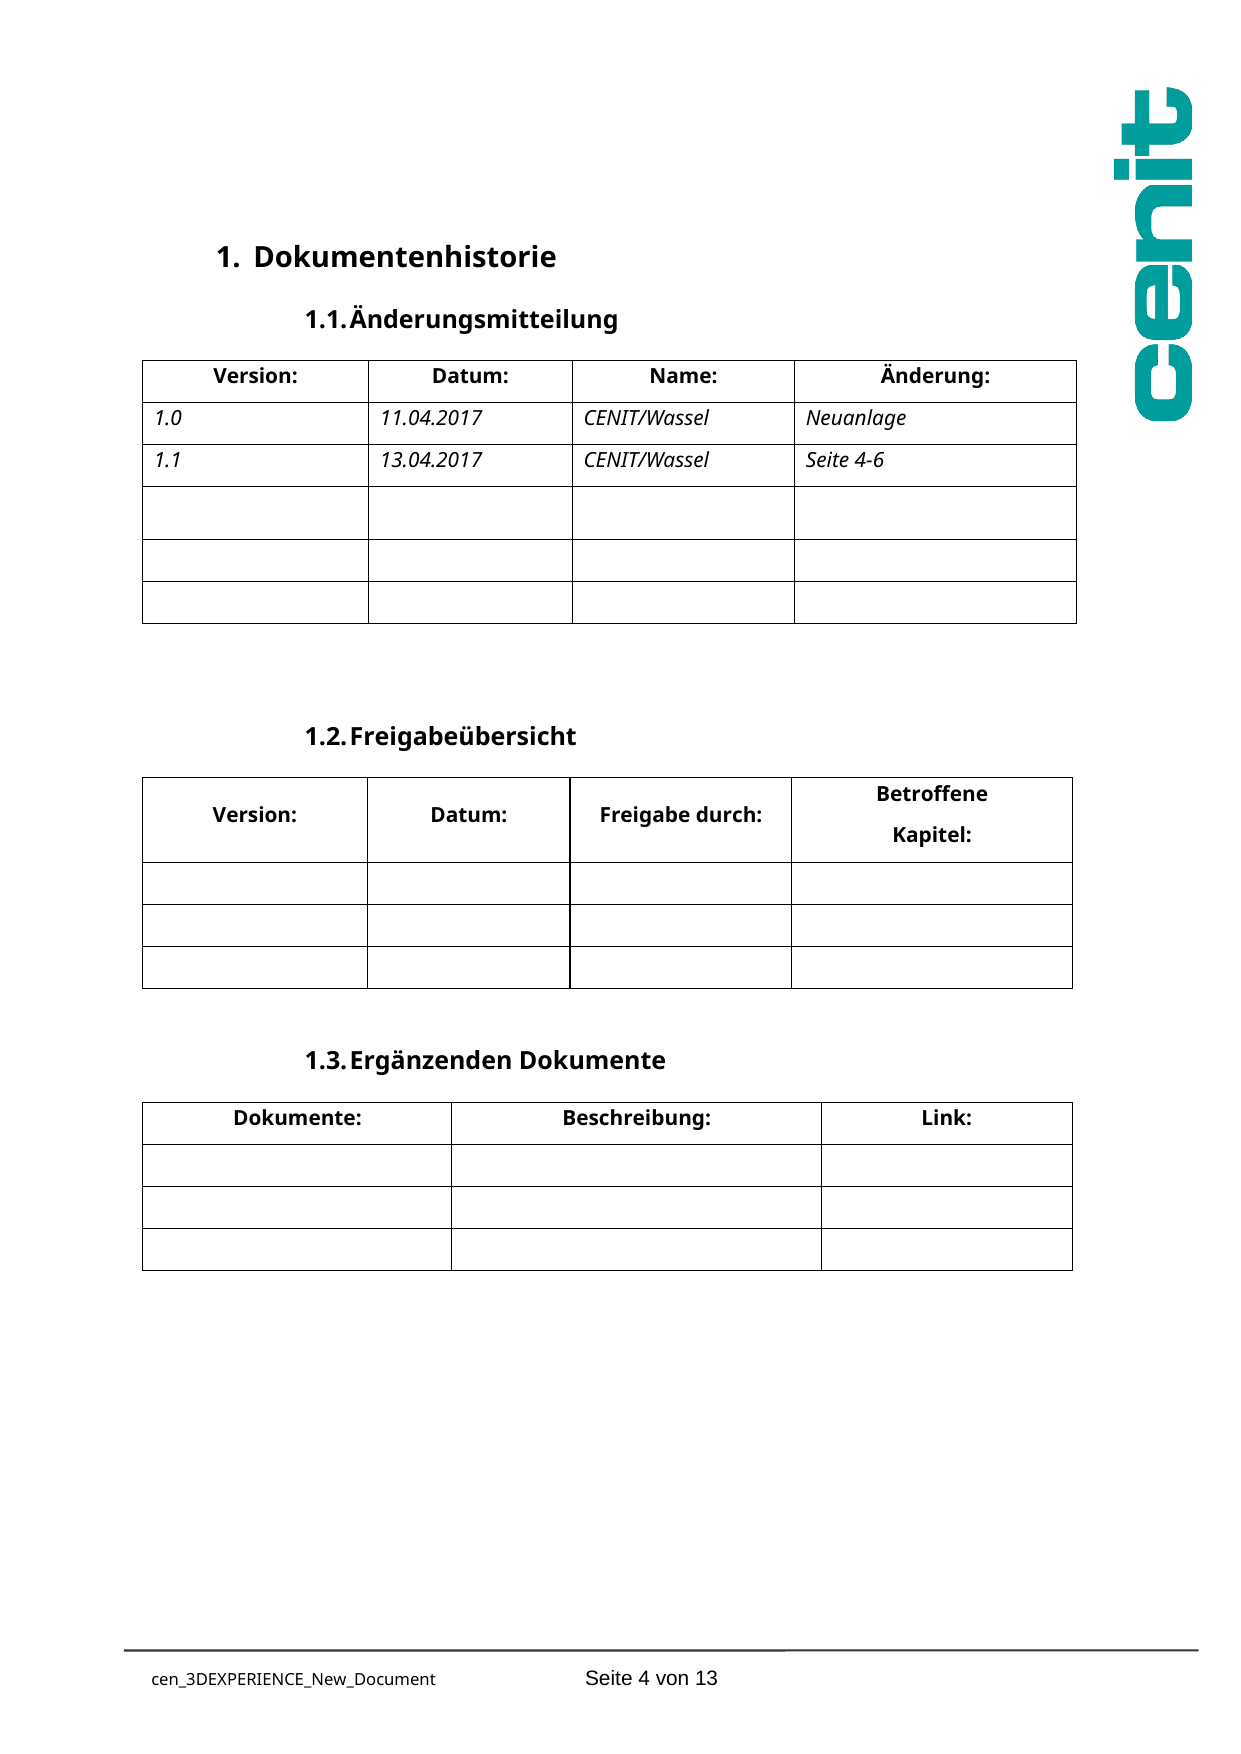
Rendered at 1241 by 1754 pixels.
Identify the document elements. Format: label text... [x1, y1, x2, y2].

table_header Link: [822, 1103, 1072, 1144]
table_cell [368, 863, 569, 904]
table_cell [143, 1229, 451, 1270]
table_header Freigabe durch: [571, 778, 791, 862]
table_cell 11.04.2017 [369, 403, 572, 444]
table_cell [452, 1229, 821, 1270]
table_cell 13.04.2017 [369, 445, 572, 486]
table_cell [143, 1187, 451, 1228]
table_cell [822, 1187, 1072, 1228]
table_cell [143, 863, 367, 904]
table_cell Neuanlage [795, 403, 1076, 444]
table_cell [368, 905, 569, 946]
table_cell [822, 1145, 1072, 1186]
table_cell [369, 582, 572, 623]
table_cell [792, 905, 1072, 946]
table_cell [571, 905, 791, 946]
subtitle Dokumentenhistorie [216, 237, 1093, 276]
table_cell [822, 1229, 1072, 1270]
table_header Datum: [369, 361, 572, 402]
table_cell [573, 582, 794, 623]
table_cell [795, 540, 1076, 581]
picture [1112, 86, 1192, 425]
table_cell [452, 1145, 821, 1186]
table_cell [573, 487, 794, 539]
table_cell [143, 905, 367, 946]
table_header Betroffene Kapitel: [792, 778, 1072, 862]
table_cell [143, 487, 368, 539]
table_cell [452, 1187, 821, 1228]
table_cell CENIT/Wassel [573, 445, 794, 486]
table_cell [795, 487, 1076, 539]
table_cell [143, 540, 368, 581]
subtitle Änderungsmitteilung [304, 301, 1093, 335]
subtitle Freigabeübersicht [304, 718, 1093, 752]
table_cell [573, 540, 794, 581]
table_cell CENIT/Wassel [573, 403, 794, 444]
table_cell [571, 863, 791, 904]
table_cell [369, 540, 572, 581]
table_cell Seite 4-6 [795, 445, 1076, 486]
table_header Dokumente: [143, 1103, 451, 1144]
table_header Datum: [368, 778, 569, 862]
table_cell [792, 947, 1072, 988]
table_cell [143, 1145, 451, 1186]
table_cell [795, 582, 1076, 623]
table_cell [368, 947, 569, 988]
table_cell [143, 947, 367, 988]
table_cell [143, 582, 368, 623]
table_cell 1.0 [143, 403, 368, 444]
table_header Änderung: [795, 361, 1076, 402]
table_cell [369, 487, 572, 539]
subtitle Ergänzenden Dokumente [304, 1043, 1093, 1077]
table_header Version: [143, 778, 367, 862]
table_header Beschreibung: [452, 1103, 821, 1144]
table_cell [792, 863, 1072, 904]
table_header Name: [573, 361, 794, 402]
table_header Version: [143, 361, 368, 402]
table_cell [571, 947, 791, 988]
table_cell 1.1 [143, 445, 368, 486]
